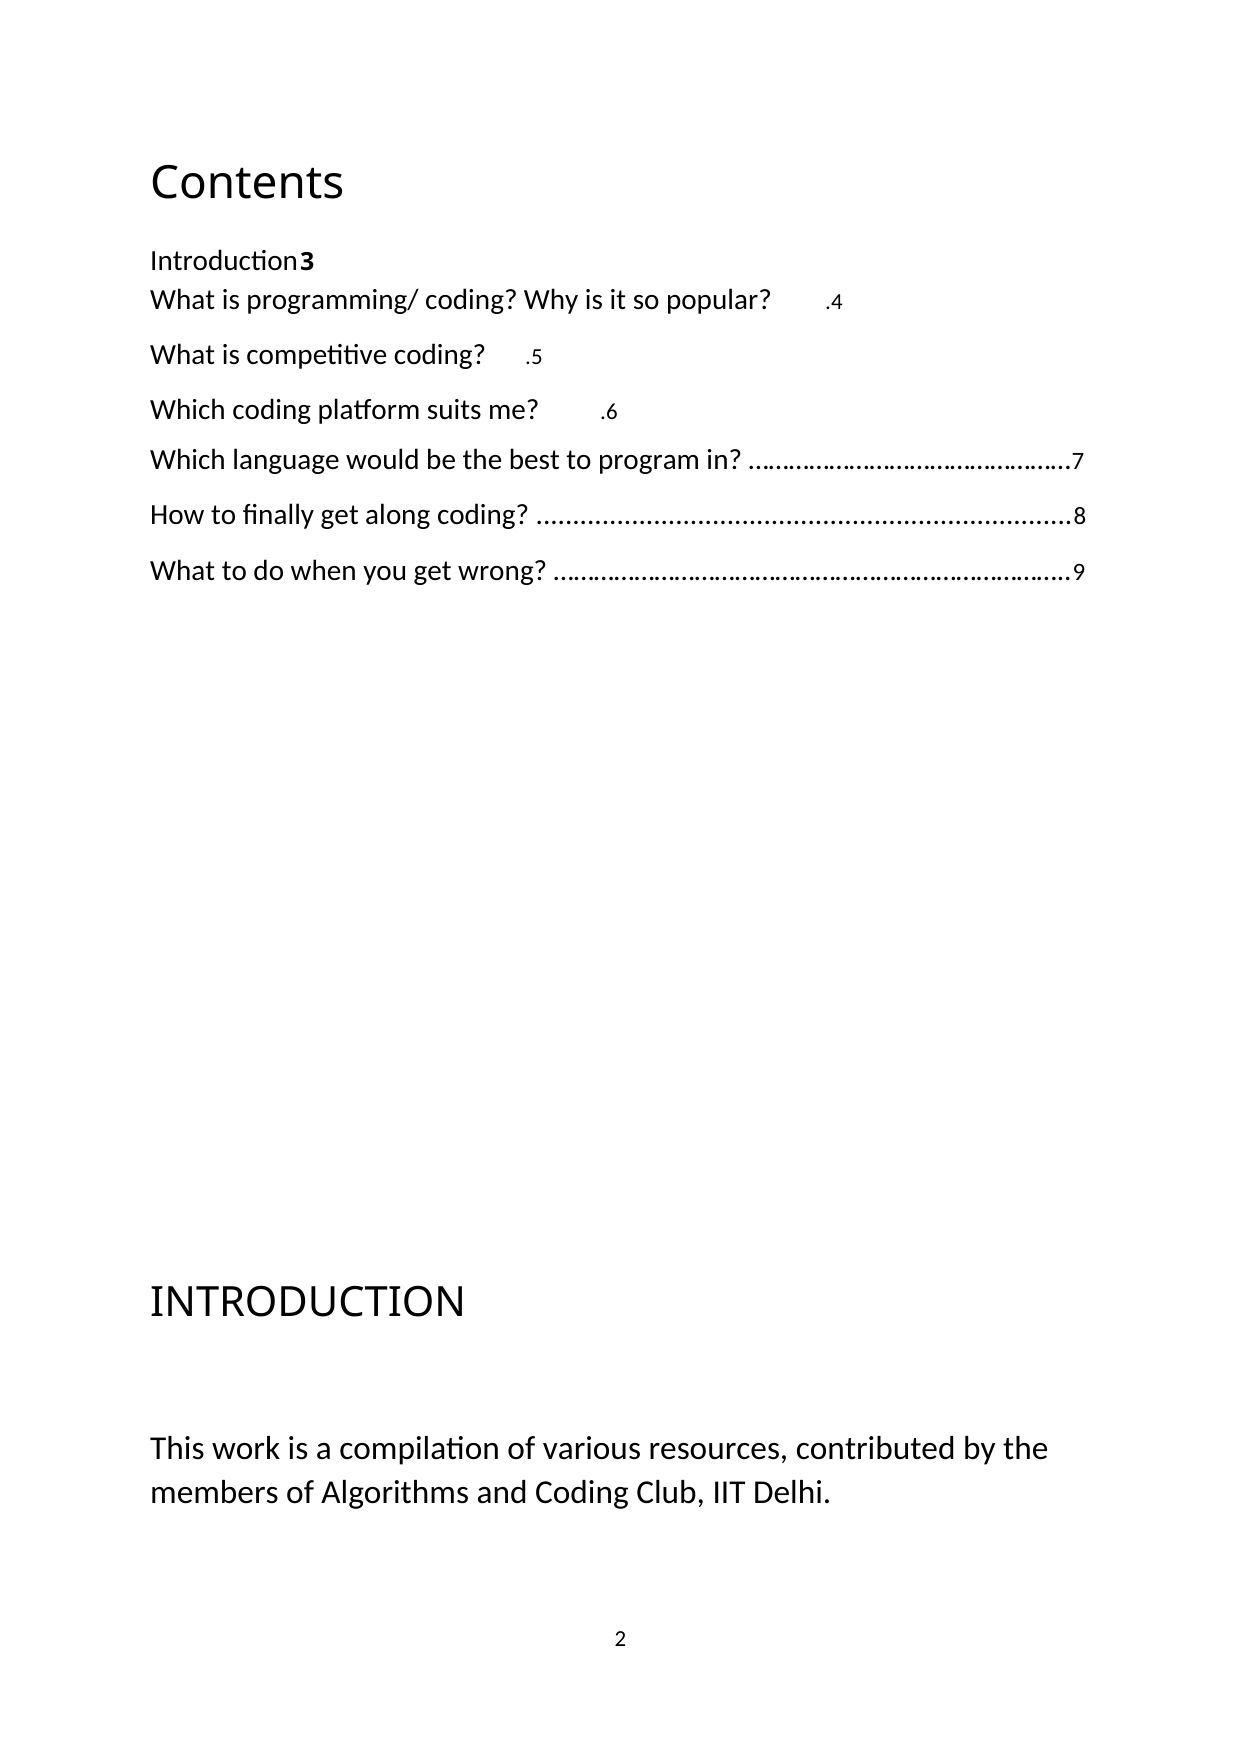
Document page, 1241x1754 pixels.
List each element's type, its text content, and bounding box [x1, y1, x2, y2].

text INTRODUCTION [150, 1271, 1090, 1328]
text Contents [150, 150, 1090, 212]
text This work is a compilation of various resources, contributed by the members of Algorithms and Coding Club, IIT Delhi. [150, 1427, 1090, 1512]
